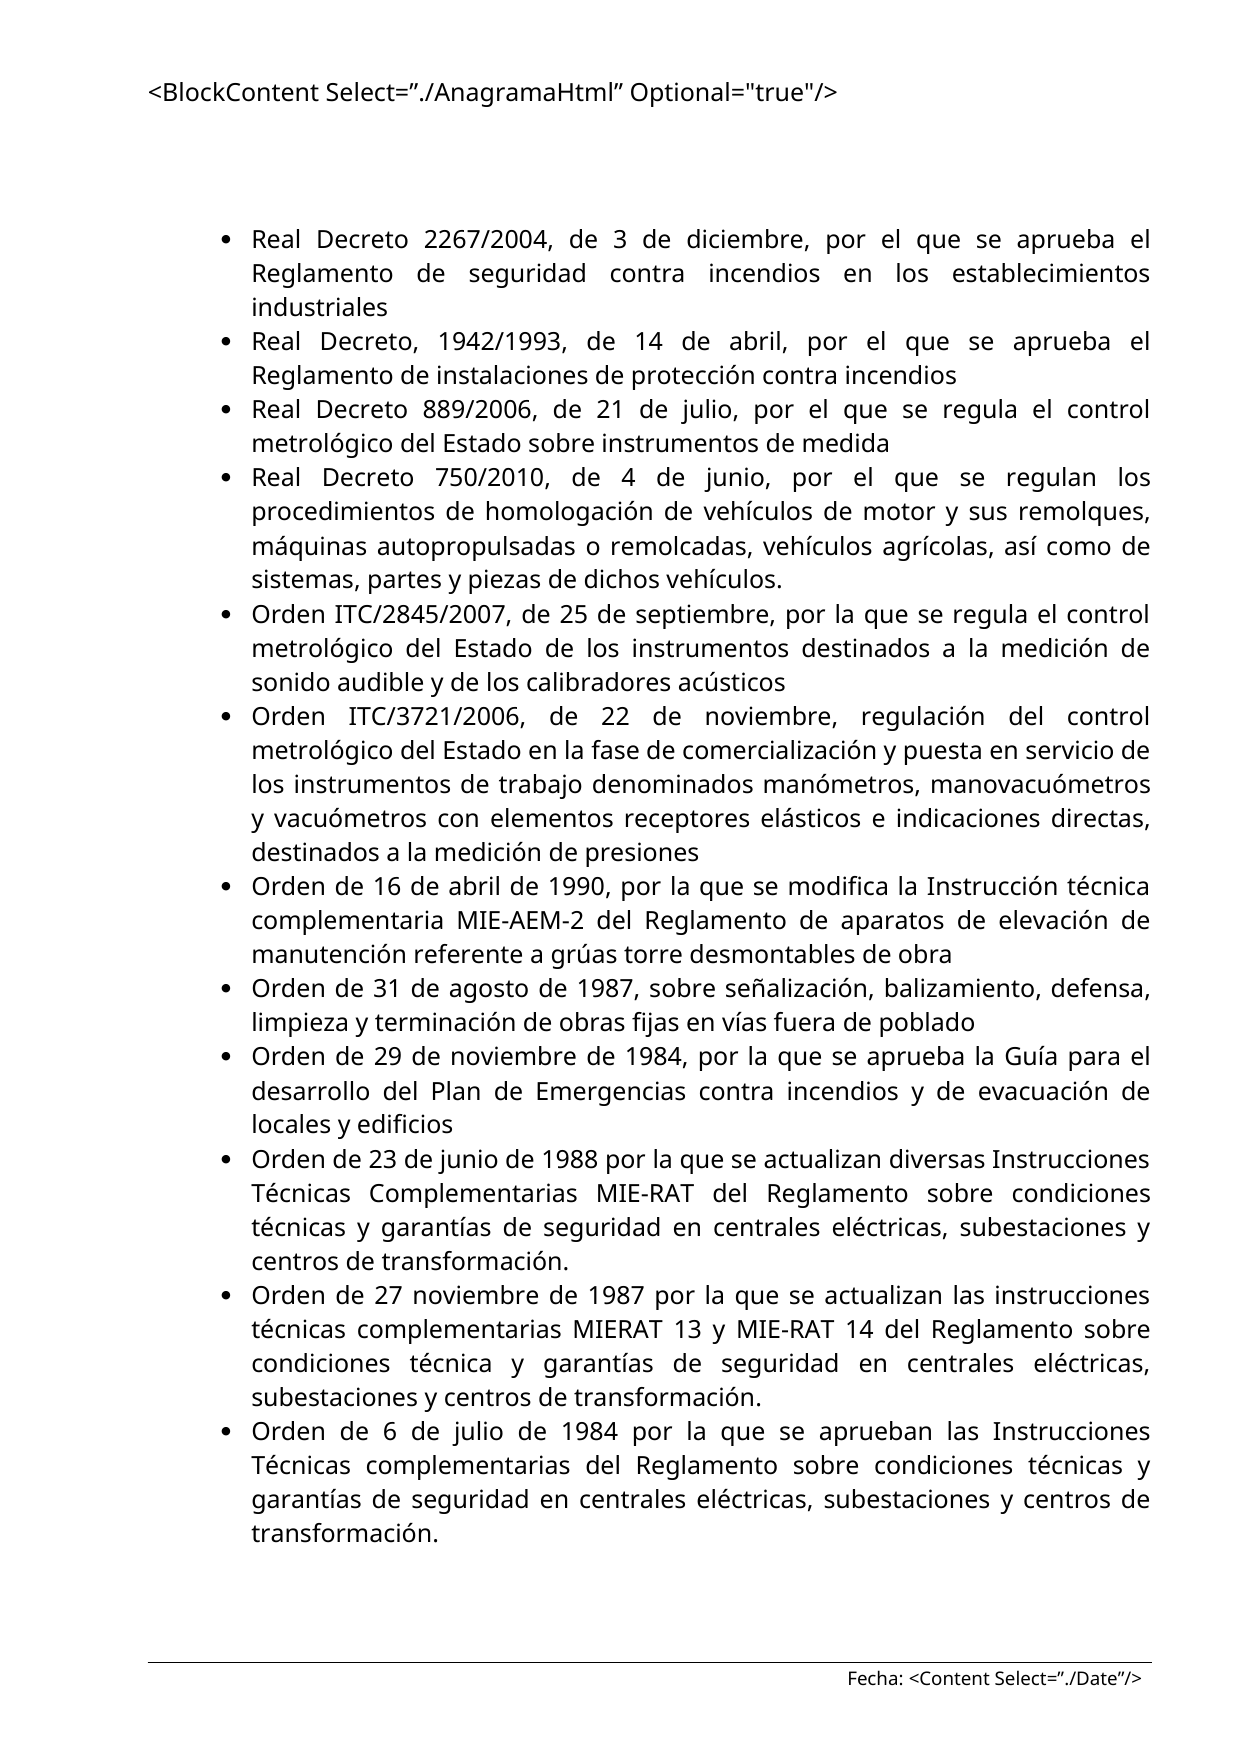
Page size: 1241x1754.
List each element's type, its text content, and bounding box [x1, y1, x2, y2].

list Orden de 16 de abril de 1990, por la que se modifica la Instrucción técnica complementaria MIE-AEM-2 del Reglamento de aparatos de elevación de manutención referente a grúas torre desmontables de obra [222, 869, 1152, 971]
list Orden ITC/3721/2006, de 22 de noviembre, regulación del control metrológico del Estado en la fase de comercialización y puesta en servicio de los instrumentos de trabajo denominados manómetros, manovacuómetros y vacuómetros con elementos receptores elásticos e indicaciones directas, destinados a la medición de presiones [222, 698, 1152, 869]
list Real Decreto, 1942/1993, de 14 de abril, por el que se aprueba el Reglamento de instalaciones de protección contra incendios [222, 324, 1152, 392]
list Orden de 23 de junio de 1988 por la que se actualizan diversas Instrucciones Técnicas Complementarias MIE-RAT del Reglamento sobre condiciones técnicas y garantías de seguridad en centrales eléctricas, subestaciones y centros de transformación. [222, 1141, 1152, 1277]
list Orden de 6 de julio de 1984 por la que se aprueban las Instrucciones Técnicas complementarias del Reglamento sobre condiciones técnicas y garantías de seguridad en centrales eléctricas, subestaciones y centros de transformación. [222, 1414, 1152, 1550]
list Real Decreto 750/2010, de 4 de junio, por el que se regulan los procedimientos de homologación de vehículos de motor y sus remolques, máquinas autopropulsadas o remolcadas, vehículos agrícolas, así como de sistemas, partes y piezas de dichos vehículos. [222, 460, 1152, 596]
list Orden de 31 de agosto de 1987, sobre señalización, balizamiento, defensa, limpieza y terminación de obras fijas en vías fuera de poblado [222, 971, 1152, 1039]
list Orden de 27 noviembre de 1987 por la que se actualizan las instrucciones técnicas complementarias MIERAT 13 y MIE-RAT 14 del Reglamento sobre condiciones técnica y garantías de seguridad en centrales eléctricas, subestaciones y centros de transformación. [222, 1277, 1152, 1414]
list Orden ITC/2845/2007, de 25 de septiembre, por la que se regula el control metrológico del Estado de los instrumentos destinados a la medición de sonido audible y de los calibradores acústicos [222, 596, 1152, 698]
list Real Decreto 2267/2004, de 3 de diciembre, por el que se aprueba el Reglamento de seguridad contra incendios en los establecimientos industriales [222, 222, 1152, 324]
list Real Decreto 889/2006, de 21 de julio, por el que se regula el control metrológico del Estado sobre instrumentos de medida [222, 392, 1152, 460]
list Orden de 29 de noviembre de 1984, por la que se aprueba la Guía para el desarrollo del Plan de Emergencias contra incendios y de evacuación de locales y edificios [222, 1039, 1152, 1141]
